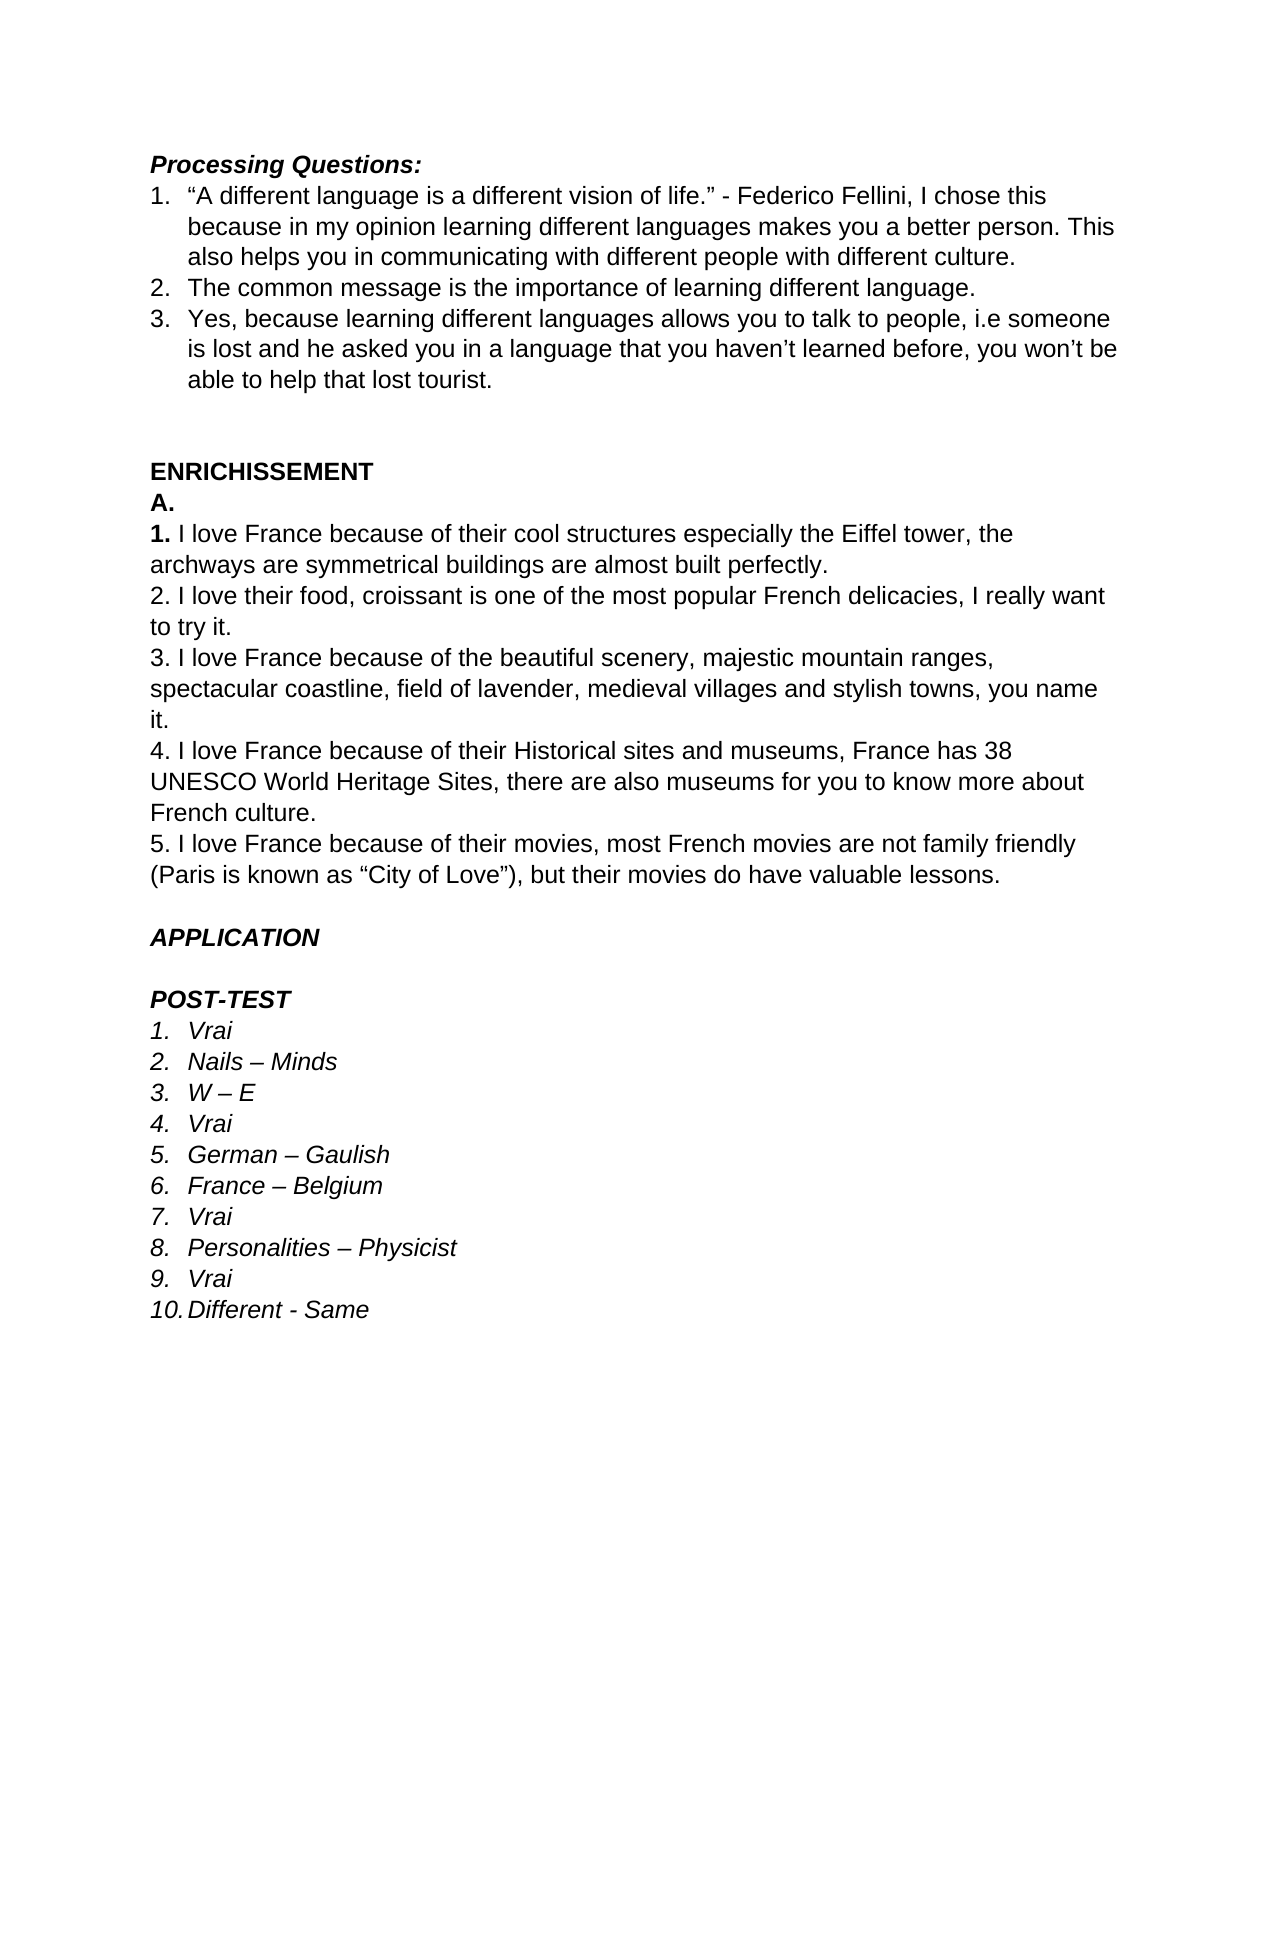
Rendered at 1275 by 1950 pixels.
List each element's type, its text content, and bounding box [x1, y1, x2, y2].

list Nails – Minds [150, 1047, 1125, 1076]
list Personalities – Physicist [150, 1233, 1125, 1262]
text APPLICATION [150, 923, 1125, 951]
list Vrai [150, 1264, 1125, 1293]
text 1. I love France because of their cool structures especially the Eiffel tower, the archways are symmetrical buildings are almost built perfectly. [150, 519, 1125, 579]
list Vrai [150, 1016, 1125, 1044]
list “A different language is a different vision of life.” - Federico Fellini, I chose this because in my opinion learning different languages makes you a better person. This also helps you in communicating with different people with different culture. [150, 181, 1125, 271]
list Vrai [150, 1109, 1125, 1138]
text 3. I love France because of the beautiful scenery, majestic mountain ranges, spectacular coastline, field of lavender, medieval villages and stylish towns, you name it. [150, 643, 1125, 734]
text POST-TEST [150, 985, 1125, 1013]
text 5. I love France because of their movies, most French movies are not family friendly (Paris is known as “City of Love”), but their movies do have valuable lessons. [150, 829, 1125, 889]
text A. [150, 488, 1125, 517]
text ENRICHISSEMENT [150, 457, 1125, 486]
text 2. I love their food, croissant is one of the most popular French delicacies, I really want to try it. [150, 581, 1125, 641]
list German – Gaulish [150, 1140, 1125, 1169]
text 4. I love France because of their Historical sites and museums, France has 38 UNESCO World Heritage Sites, there are also museums for you to know more about French culture. [150, 736, 1125, 827]
list Different - Same [150, 1295, 1125, 1324]
list France – Belgium [150, 1171, 1125, 1200]
list W – E [150, 1078, 1125, 1107]
list Yes, because learning different languages allows you to talk to people, i.e someone is lost and he asked you in a language that you haven’t learned before, you won’t be able to help that lost tourist. [150, 304, 1125, 394]
text Processing Questions: [150, 150, 1125, 179]
list The common message is the importance of learning different language. [150, 273, 1125, 302]
list Vrai [150, 1202, 1125, 1231]
